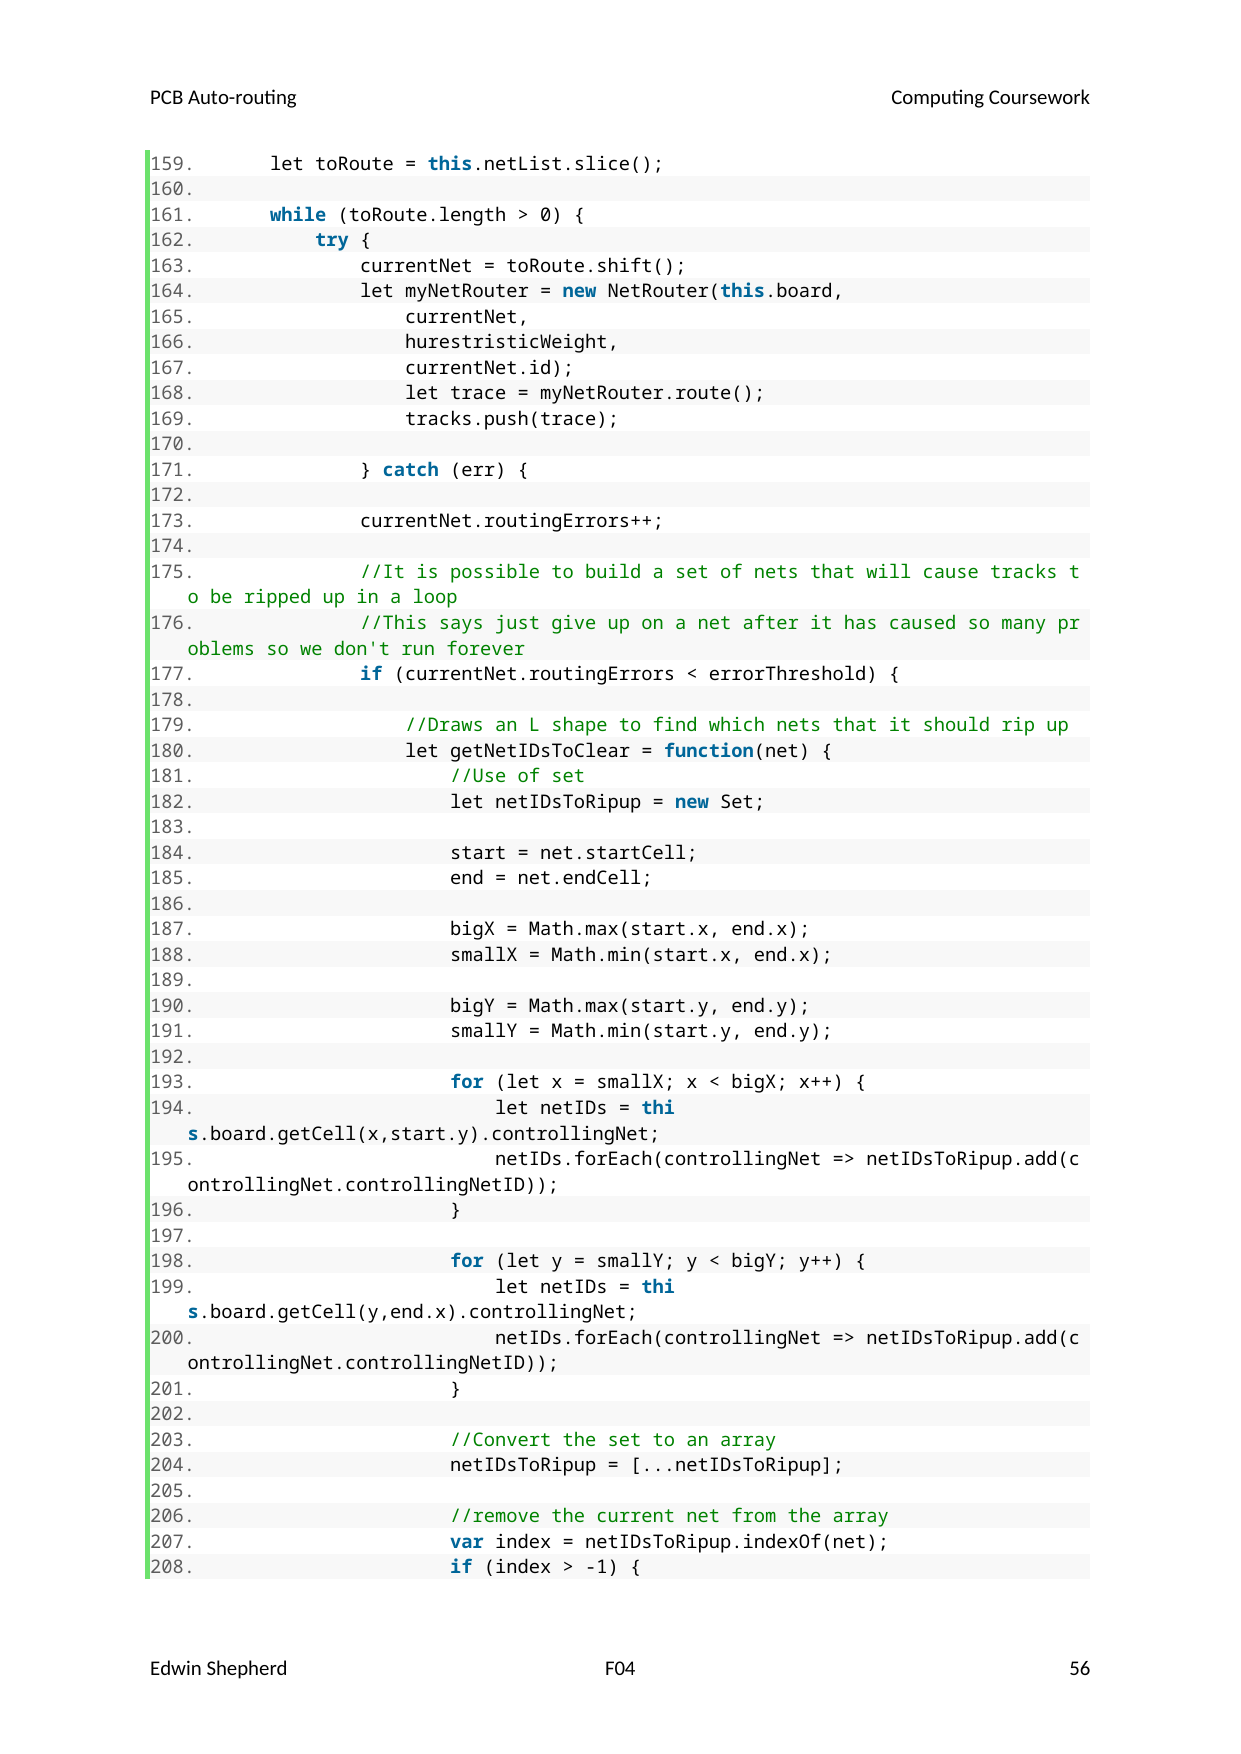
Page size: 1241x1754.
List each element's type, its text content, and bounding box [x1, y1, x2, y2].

list netIDsToRipup = [...netIDsToRipup]; [150, 1452, 1090, 1477]
list while (toRoute.length > 0) { [150, 201, 1090, 227]
list let toRoute = this.netList.slice(); [150, 150, 1090, 176]
list hurestristicWeight, [150, 329, 1090, 354]
list let myNetRouter = new NetRouter(this.board, [150, 278, 1090, 303]
list //Use of set [150, 762, 1090, 788]
list if (index > -1) { [150, 1554, 1090, 1579]
list if (currentNet.routingErrors < errorThreshold) { [150, 660, 1090, 686]
list let trace = myNetRouter.route(); [150, 380, 1090, 405]
list currentNet.routingErrors++; [150, 507, 1090, 533]
list //Draws an L shape to find which nets that it should rip up [150, 711, 1090, 737]
list let netIDsToRipup = new Set; [150, 788, 1090, 813]
list smallY = Math.min(start.y, end.y); [150, 1018, 1090, 1043]
list try { [150, 227, 1090, 252]
list let netIDs = this.board.getCell(x,start.y).controllingNet; [150, 1094, 1090, 1145]
list netIDs.forEach(controllingNet => netIDsToRipup.add(controllingNet.controllingNetID)); [150, 1324, 1090, 1375]
list for (let y = smallY; y < bigY; y++) { [150, 1247, 1090, 1273]
list //Convert the set to an array [150, 1426, 1090, 1452]
list let getNetIDsToClear = function(net) { [150, 737, 1090, 762]
list netIDs.forEach(controllingNet => netIDsToRipup.add(controllingNet.controllingNetID)); [150, 1145, 1090, 1196]
list start = net.startCell; [150, 839, 1090, 864]
list //It is possible to build a set of nets that will cause tracks to be ripped up in a loop [150, 558, 1090, 609]
list for (let x = smallX; x < bigX; x++) { [150, 1069, 1090, 1094]
list } [150, 1196, 1090, 1222]
list } catch (err) { [150, 456, 1090, 482]
list currentNet.id); [150, 354, 1090, 380]
list //This says just give up on a net after it has caused so many problems so we don't run forever [150, 609, 1090, 660]
list currentNet = toRoute.shift(); [150, 252, 1090, 278]
list var index = netIDsToRipup.indexOf(net); [150, 1528, 1090, 1554]
list tracks.push(trace); [150, 405, 1090, 431]
list end = net.endCell; [150, 864, 1090, 890]
list } [150, 1375, 1090, 1401]
list bigY = Math.max(start.y, end.y); [150, 992, 1090, 1018]
list let netIDs = this.board.getCell(y,end.x).controllingNet; [150, 1273, 1090, 1324]
list //remove the current net from the array [150, 1503, 1090, 1528]
list bigX = Math.max(start.x, end.x); [150, 916, 1090, 941]
list currentNet, [150, 303, 1090, 329]
list smallX = Math.min(start.x, end.x); [150, 941, 1090, 967]
